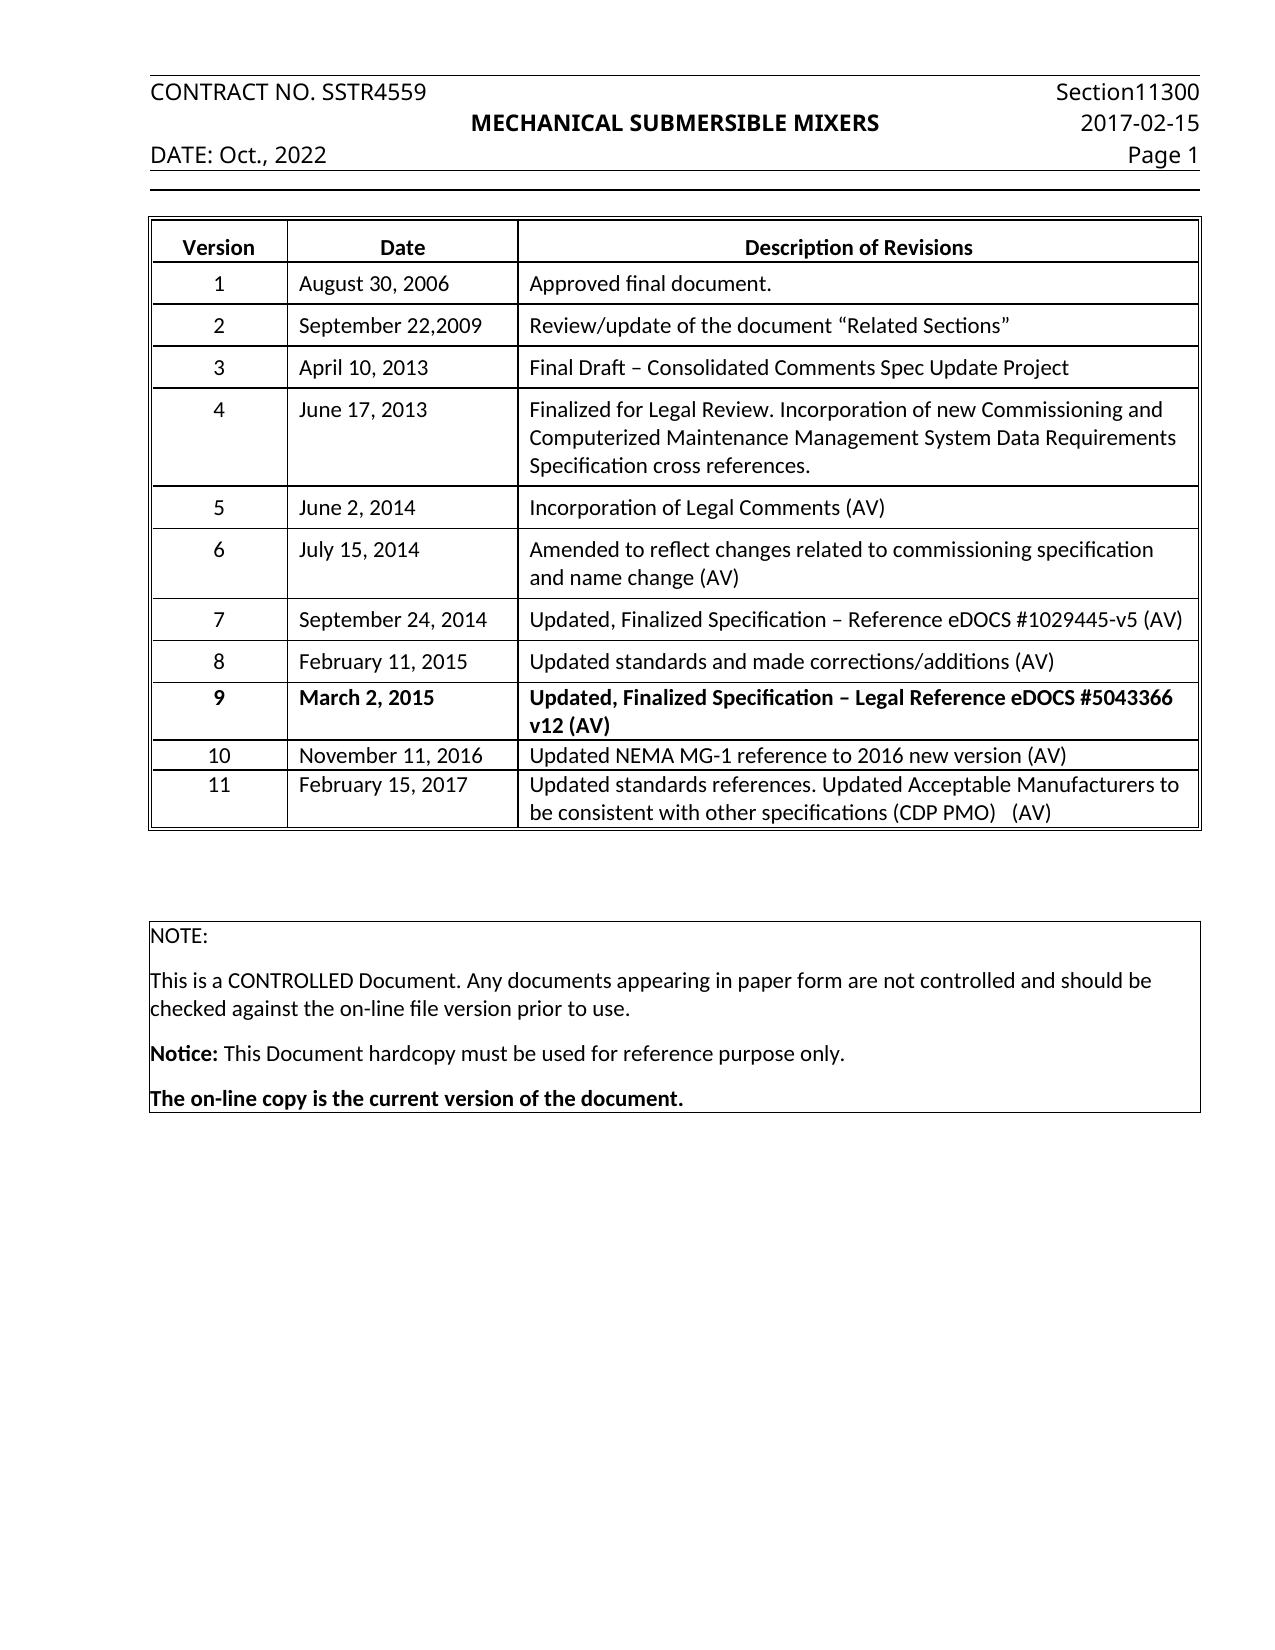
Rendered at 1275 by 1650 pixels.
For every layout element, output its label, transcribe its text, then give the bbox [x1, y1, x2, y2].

table_cell June 2, 2014 [288, 487, 517, 527]
table_cell Updated standards references. Updated Acceptable Manufacturers to be consistent with other specifications (CDP PMO) (AV) [519, 771, 1198, 826]
table_cell Approved final document. [519, 263, 1198, 303]
table_cell February 15, 2017 [288, 771, 517, 826]
table_cell March 2, 2015 [288, 683, 517, 739]
table_header Description of Revisions [519, 221, 1198, 261]
table_cell 6 [152, 529, 287, 597]
table_cell 4 [152, 388, 287, 485]
table_cell 8 [152, 641, 287, 682]
table_cell 1 [152, 262, 287, 303]
text This is a CONTROLLED Document. Any documents appearing in paper form are not controlled and should be checked against the on-line file version prior to use. [150, 965, 1200, 1022]
table_cell 3 [152, 346, 287, 387]
text NOTE: [150, 922, 1200, 949]
table_cell 10 [152, 740, 287, 769]
table_header Version [152, 221, 287, 261]
table_cell November 11, 2016 [288, 741, 517, 769]
table_cell 5 [152, 486, 287, 527]
table_cell February 11, 2015 [288, 641, 517, 682]
text Notice: This Document hardcopy must be used for reference purpose only. [150, 1038, 1200, 1067]
table_cell Finalized for Legal Review. Incorporation of new Commissioning and Computerized Maintenance Management System Data Requirements Specification cross references. [519, 389, 1198, 485]
table_cell July 15, 2014 [288, 529, 517, 597]
table_cell Incorporation of Legal Comments (AV) [519, 487, 1198, 527]
table_cell September 22,2009 [288, 305, 517, 345]
table_cell Updated NEMA MG-1 reference to 2016 new version (AV) [519, 741, 1198, 769]
table_cell Updated standards and made corrections/additions (AV) [519, 641, 1198, 682]
table_cell Final Draft – Consolidated Comments Spec Update Project [519, 347, 1198, 387]
table_cell June 17, 2013 [288, 389, 517, 485]
table_cell September 24, 2014 [288, 599, 517, 639]
table_cell 11 [152, 770, 287, 826]
table_header Date [288, 221, 517, 261]
table_cell Updated, Finalized Specification – Legal Reference eDOCS #5043366 v12 (AV) [519, 683, 1198, 739]
table_cell April 10, 2013 [288, 347, 517, 387]
text The on-line copy is the current version of the document. [150, 1083, 1200, 1112]
table_cell August 30, 2006 [288, 263, 517, 303]
table_cell 9 [152, 683, 287, 739]
table_cell Updated, Finalized Specification – Reference eDOCS #1029445-v5 (AV) [519, 599, 1198, 639]
table_cell Amended to reflect changes related to commissioning specification and name change (AV) [519, 529, 1198, 597]
table_cell 2 [152, 304, 287, 345]
table_cell Review/update of the document “Related Sections” [519, 305, 1198, 345]
table_cell 7 [152, 599, 287, 639]
